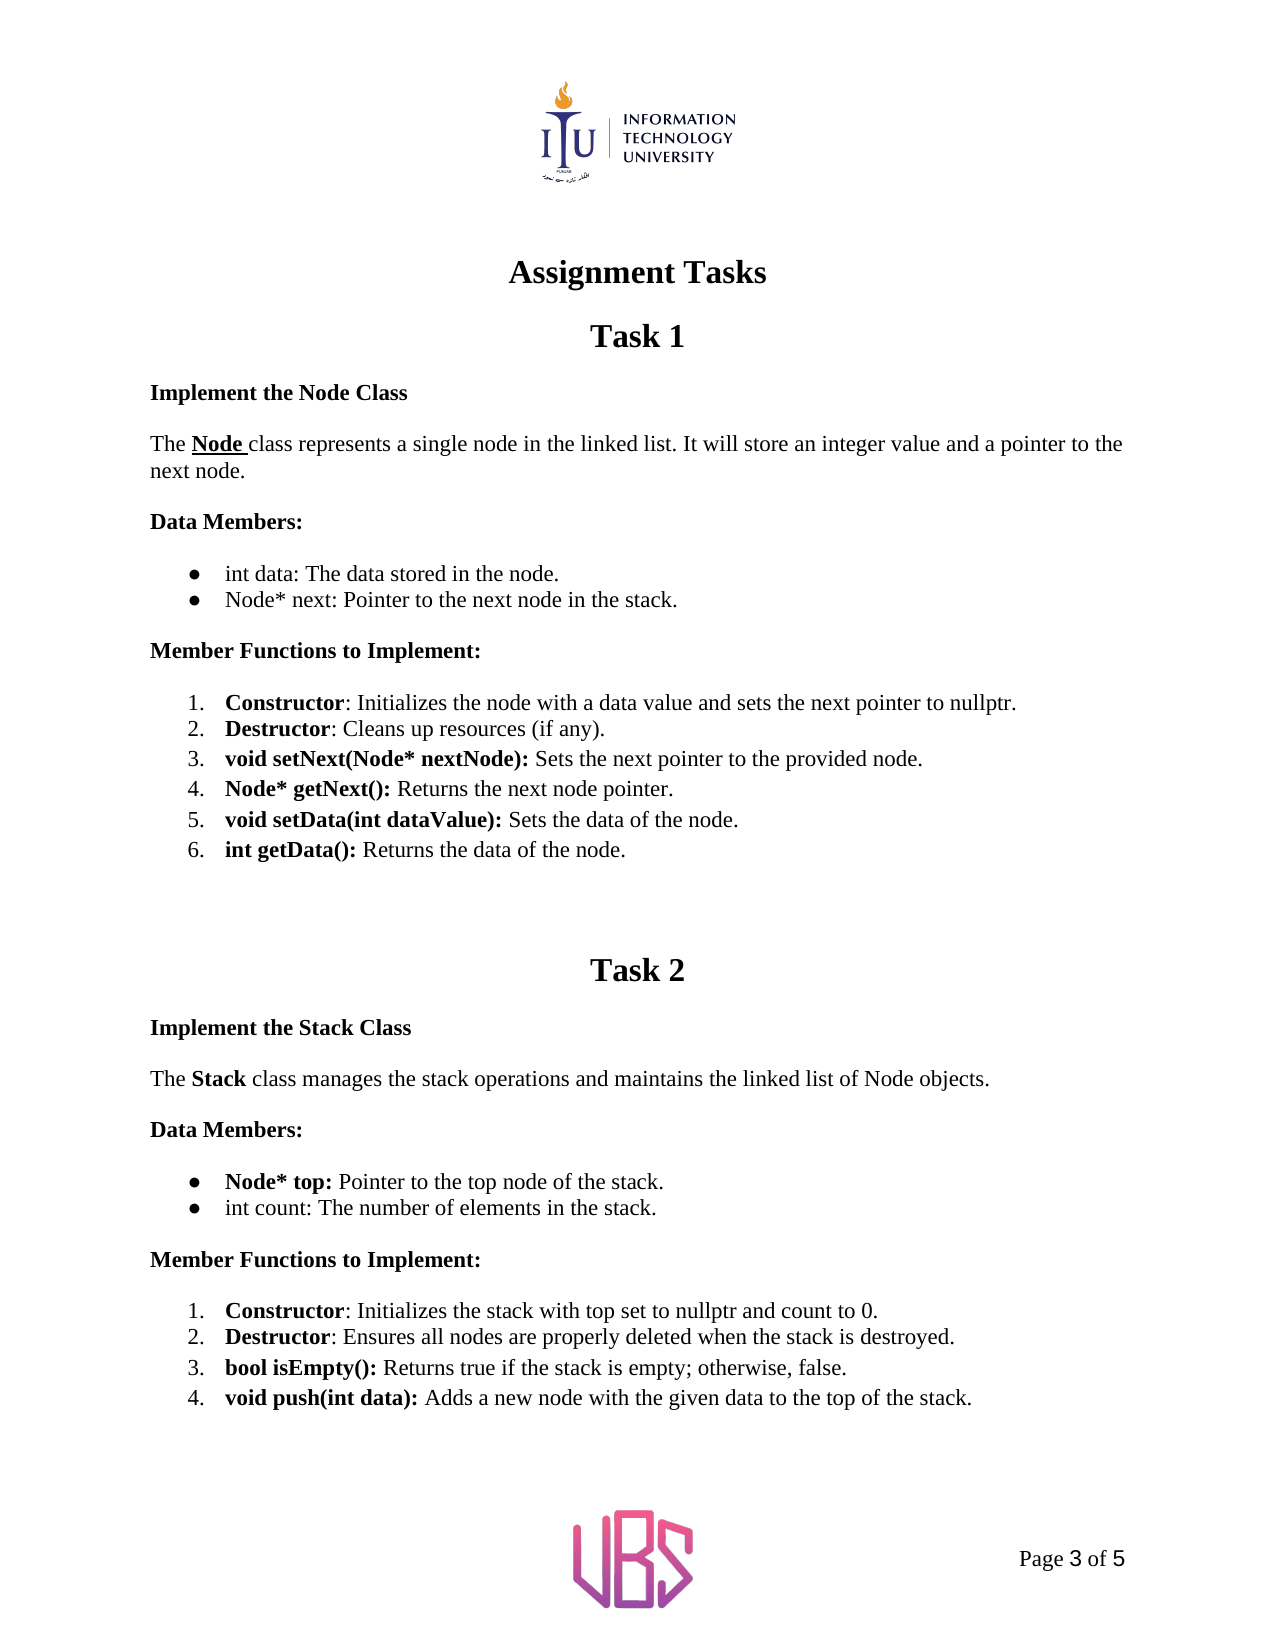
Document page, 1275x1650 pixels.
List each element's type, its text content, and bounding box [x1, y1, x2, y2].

picture [493, 75, 783, 191]
list Node* top: Pointer to the top node of the stack. [187, 1168, 1125, 1194]
text Implement the Stack Class [150, 1014, 1125, 1040]
list void setNext(Node* nextNode): Sets the next pointer to the provided node. [187, 745, 1125, 772]
list Constructor: Initializes the node with a data value and sets the next pointer to nullptr. [187, 689, 1125, 715]
text Assignment Tasks [150, 252, 1125, 291]
text Member Functions to Implement: [150, 637, 1125, 664]
list Destructor: Ensures all nodes are properly deleted when the stack is destroyed. [187, 1323, 1125, 1350]
list Node* next: Pointer to the next node in the stack. [187, 586, 1125, 612]
text Implement the Node Class [150, 379, 1125, 406]
list void push(int data): Adds a new node with the given data to the top of the stack. [187, 1384, 1125, 1410]
list bool isEmpty(): Returns true if the stack is empty; otherwise, false. [187, 1353, 1125, 1380]
text Data Members: [150, 1117, 1125, 1143]
text Data Members: [150, 508, 1125, 534]
text Member Functions to Implement: [150, 1246, 1125, 1272]
text Task 1 [150, 316, 1125, 354]
list int getData(): Returns the data of the node. [187, 836, 1125, 862]
list int count: The number of elements in the stack. [187, 1194, 1125, 1221]
list Destructor: Cleans up resources (if any). [187, 715, 1125, 741]
list void setData(int dataValue): Sets the data of the node. [187, 806, 1125, 832]
list Constructor: Initializes the stack with top set to nullptr and count to 0. [187, 1297, 1125, 1323]
list Node* getNext(): Returns the next node pointer. [187, 775, 1125, 802]
list int data: The data stored in the node. [187, 559, 1125, 586]
text Task 2 [150, 951, 1125, 989]
text The Stack class manages the stack operations and maintains the linked list of Node objects. [150, 1065, 1125, 1092]
picture [547, 1492, 722, 1625]
text The Node class represents a single node in the linked list. It will store an integer value and a pointer to the next node. [150, 431, 1125, 483]
